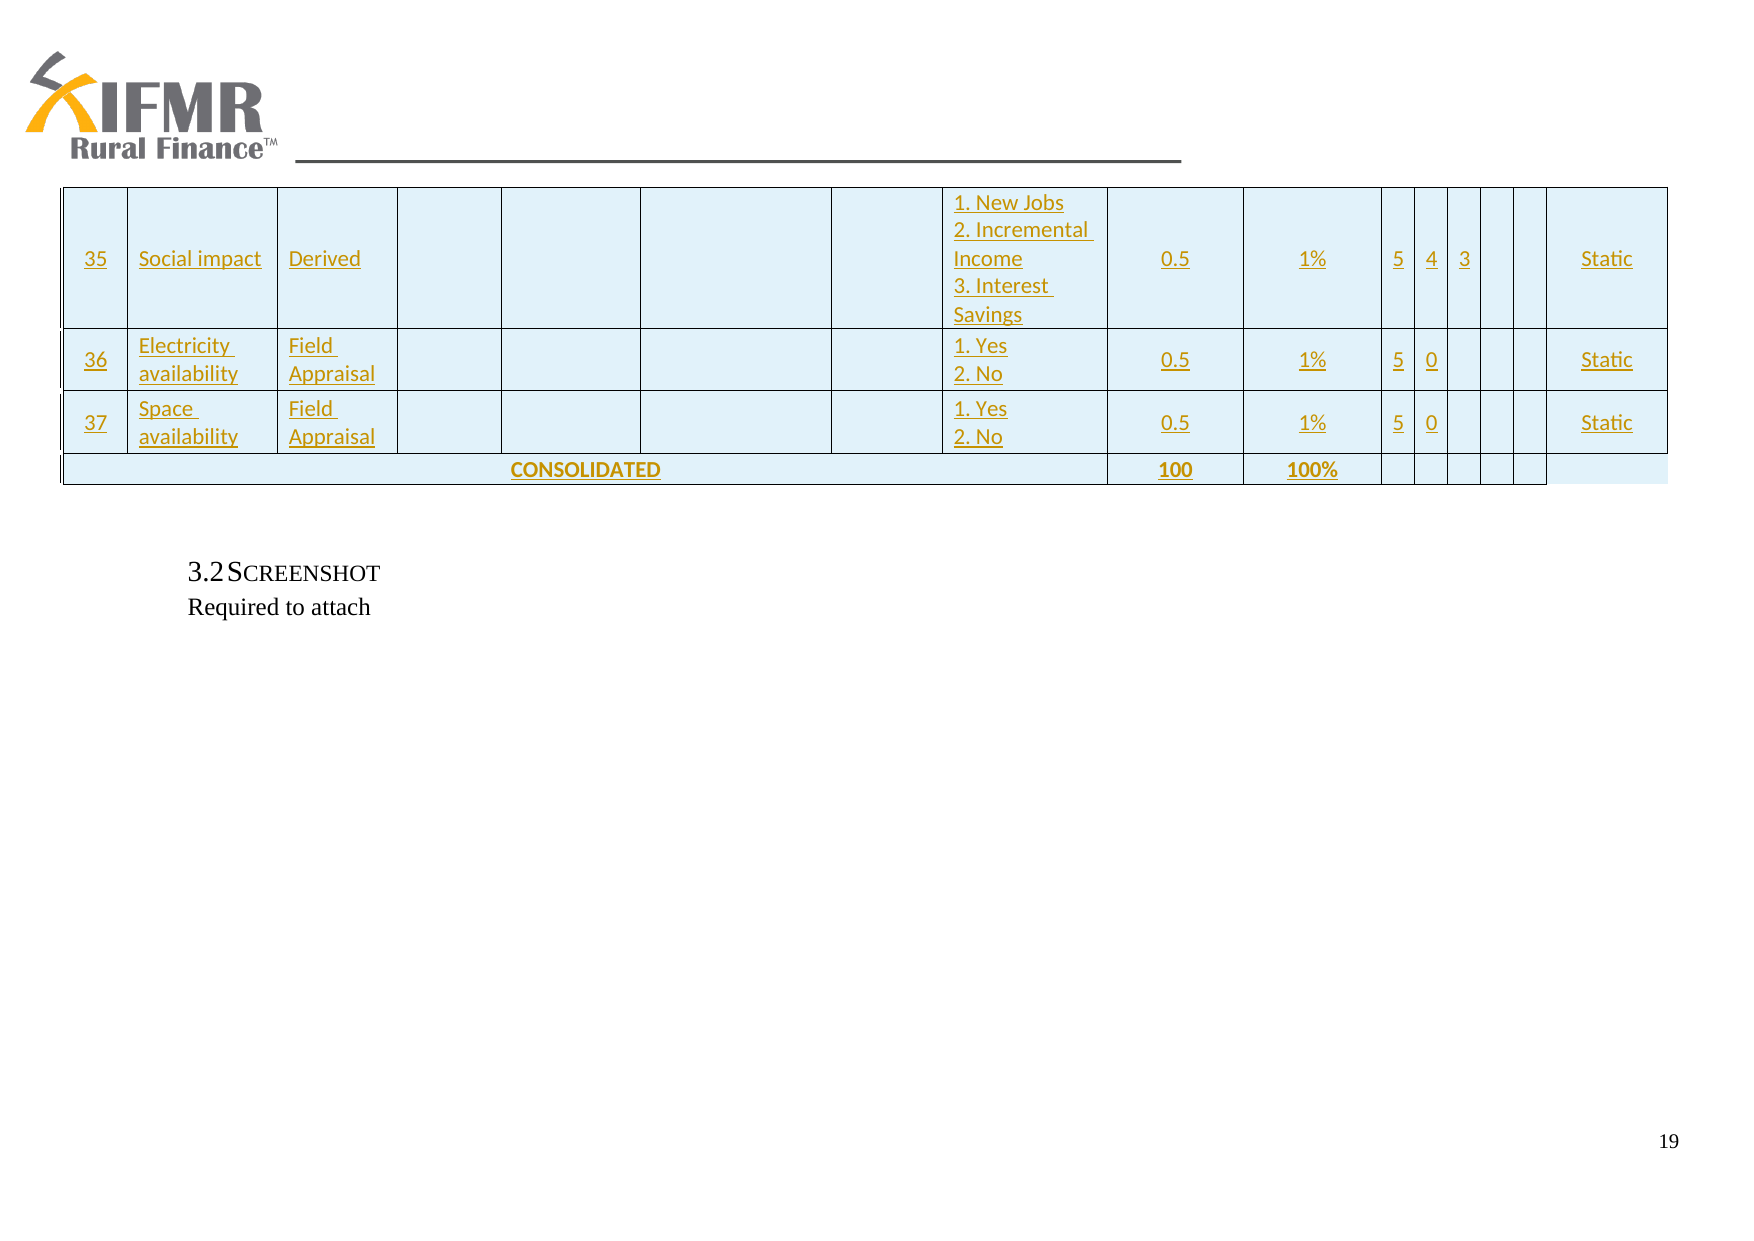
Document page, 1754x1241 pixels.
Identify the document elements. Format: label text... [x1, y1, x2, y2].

text Required to attach [187, 592, 1679, 621]
subtitle Screenshot [187, 554, 1679, 587]
picture [18, 45, 284, 166]
